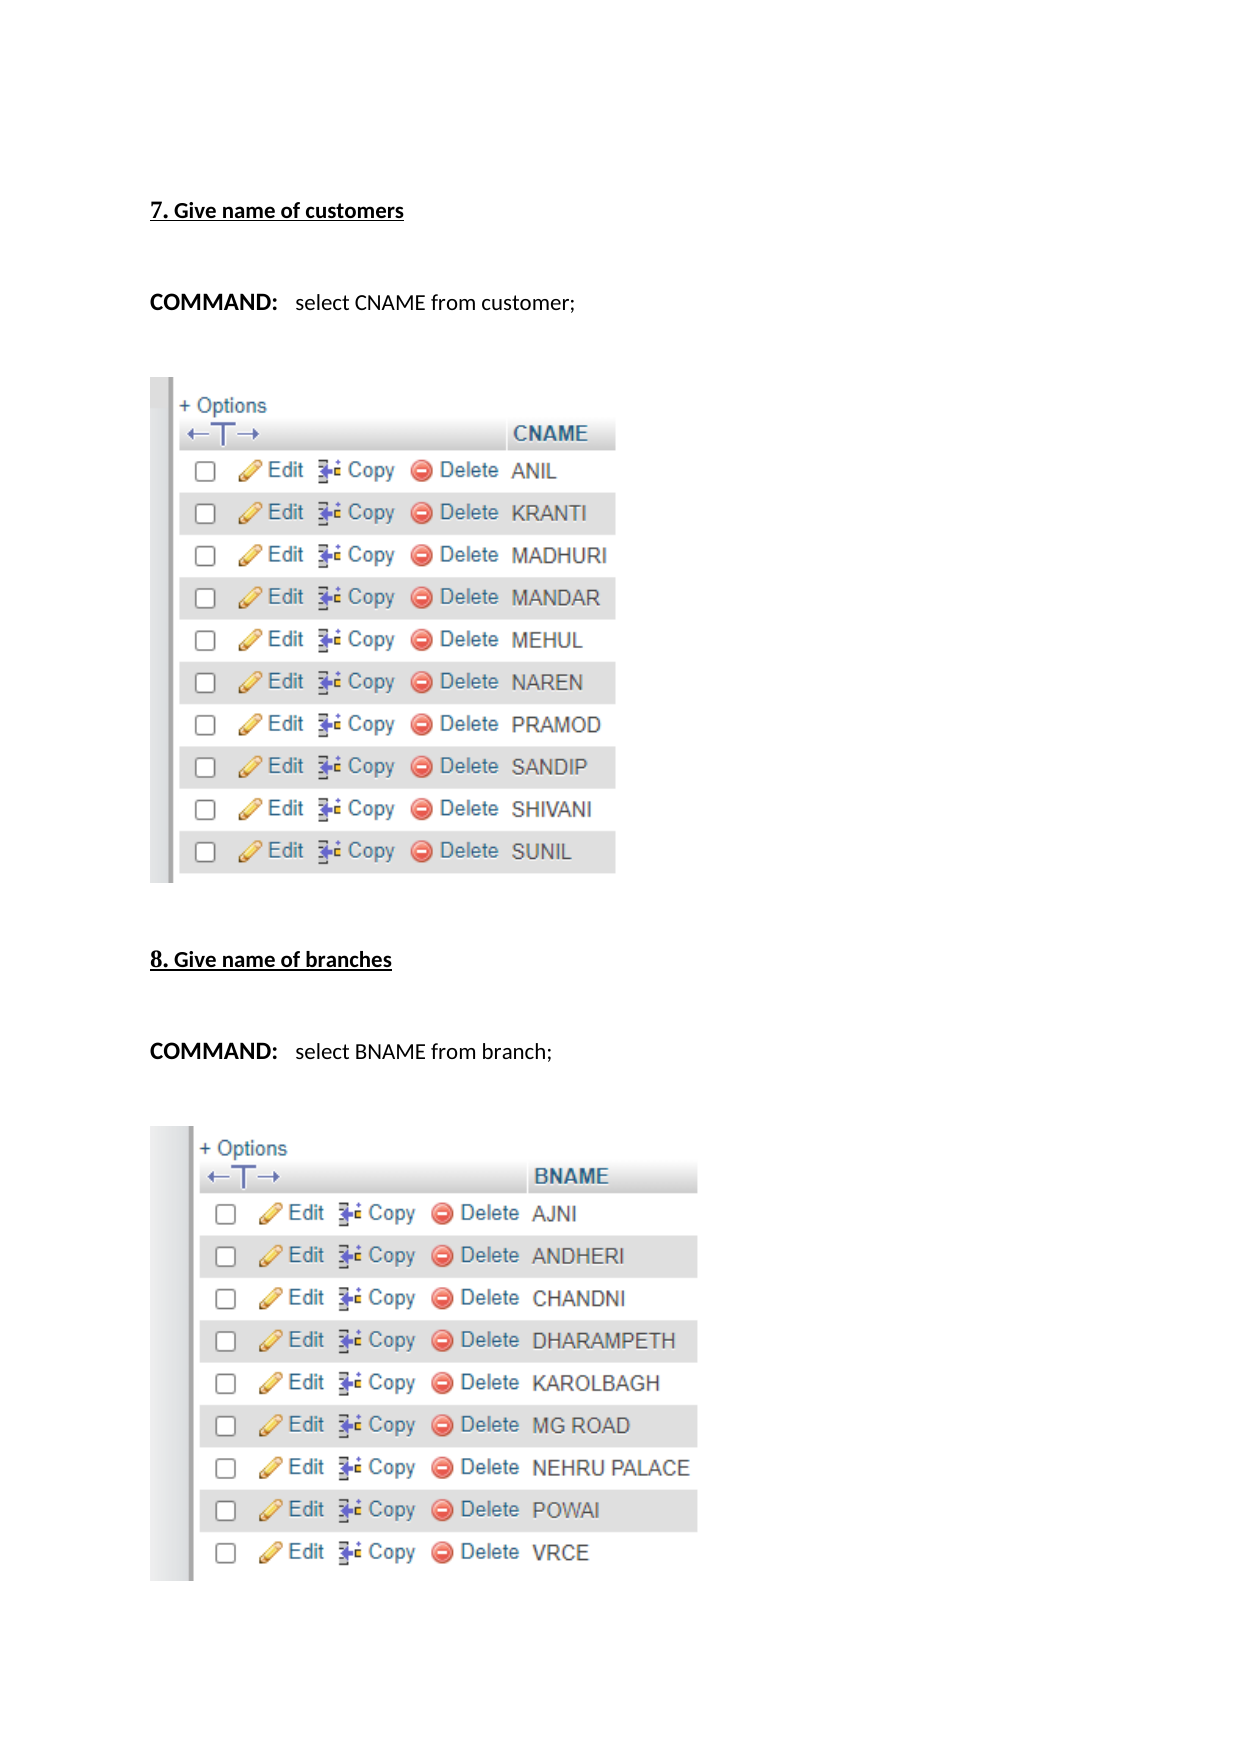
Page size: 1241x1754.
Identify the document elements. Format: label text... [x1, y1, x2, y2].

text COMMAND: select BNAME from branch; [150, 1035, 1090, 1066]
text 8. Give name of branches [150, 944, 1090, 974]
text 7. Give name of customers [150, 195, 1090, 224]
text COMMAND: select CNAME from customer; [150, 286, 1090, 316]
picture [150, 377, 733, 883]
picture [150, 1126, 815, 1581]
